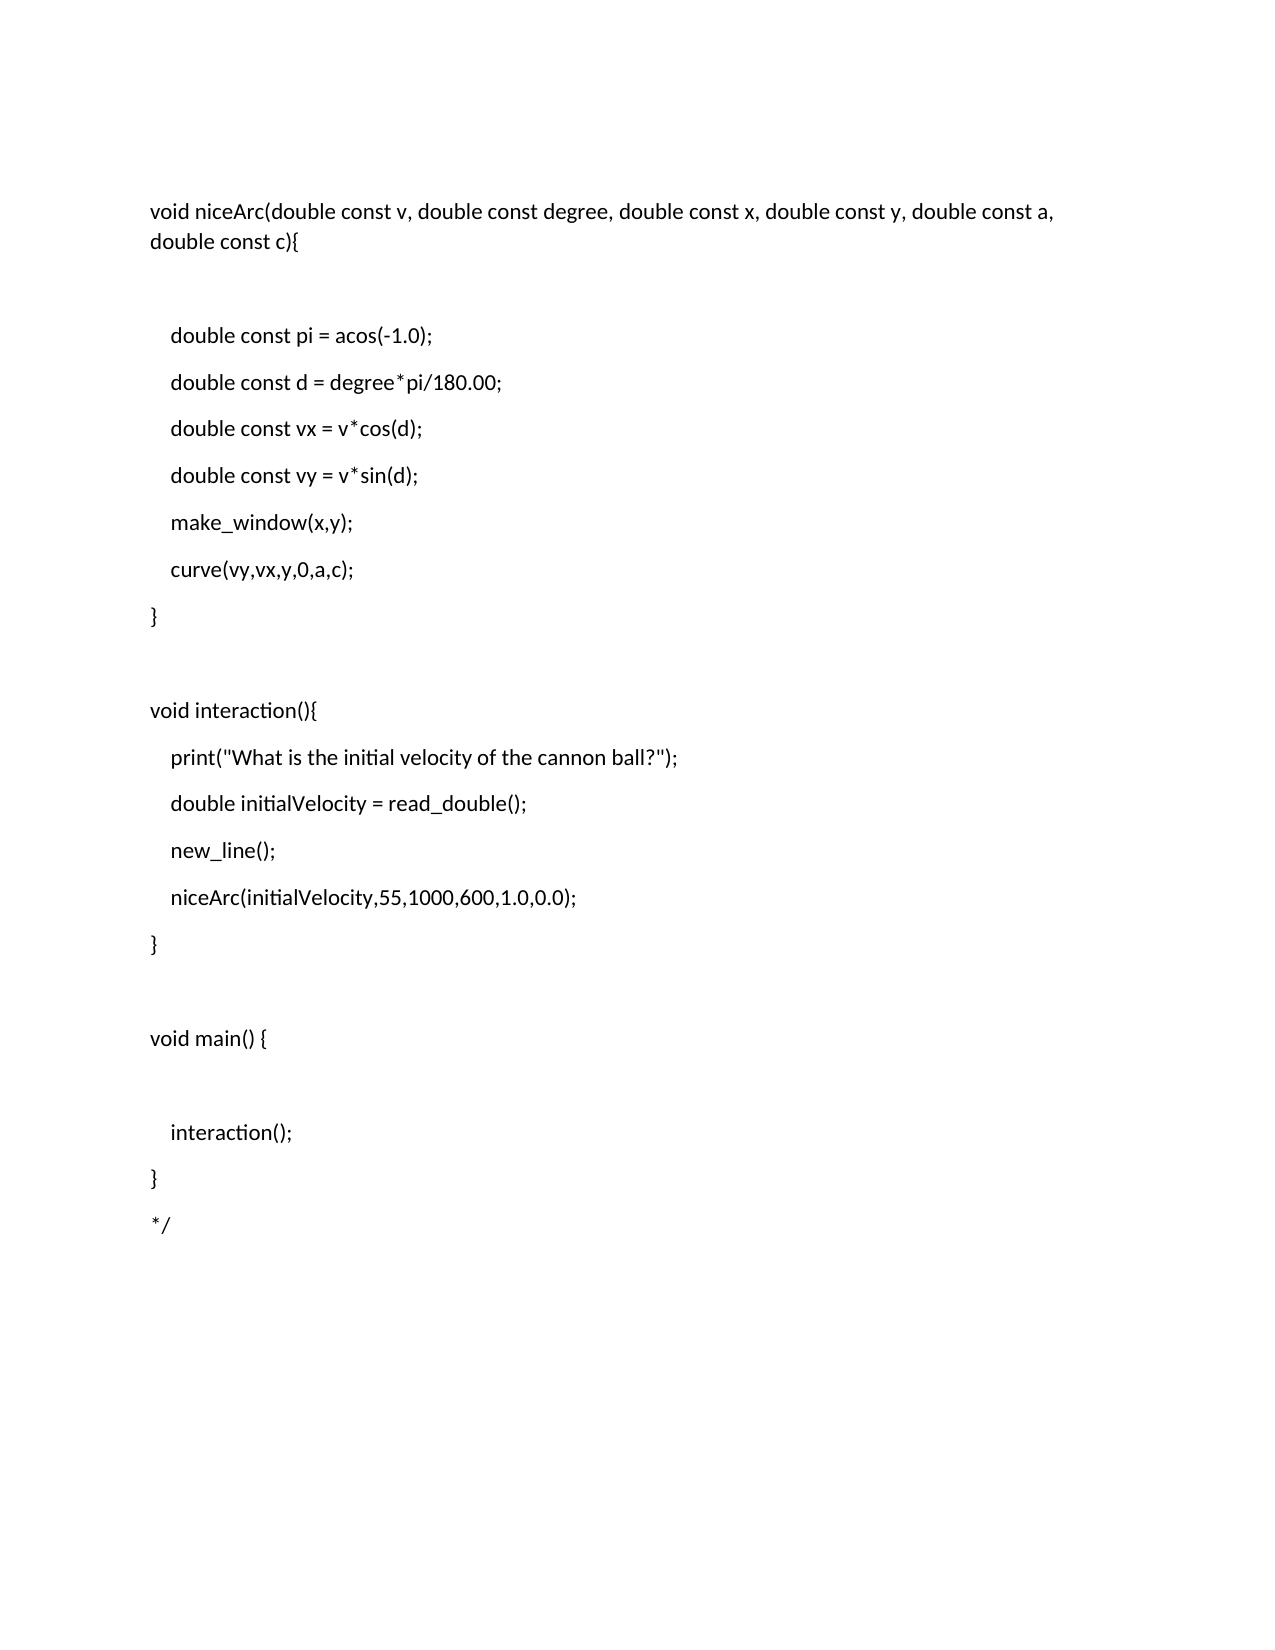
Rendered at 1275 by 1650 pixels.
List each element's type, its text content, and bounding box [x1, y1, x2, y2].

text double const vx = v*cos(d); [150, 414, 1125, 443]
text } [150, 602, 1125, 630]
text double const pi = acos(-1.0); [150, 321, 1125, 349]
text } [150, 1164, 1125, 1193]
text curve(vy,vx,y,0,a,c); [150, 555, 1125, 583]
text void main() { [150, 1024, 1125, 1052]
text print("What is the initial velocity of the cannon ball?"); [150, 743, 1125, 771]
text niceArc(initialVelocity,55,1000,600,1.0,0.0); [150, 883, 1125, 911]
text make_window(x,y); [150, 508, 1125, 536]
text double initialVelocity = read_double(); [150, 789, 1125, 818]
text */ [150, 1211, 1125, 1239]
text } [150, 930, 1125, 958]
text double const d = degree*pi/180.00; [150, 368, 1125, 396]
text void niceArc(double const v, double const degree, double const x, double const y, double const a, double const c){ [150, 197, 1125, 255]
text interaction(); [150, 1118, 1125, 1146]
text new_line(); [150, 836, 1125, 864]
text void interaction(){ [150, 696, 1125, 724]
text double const vy = v*sin(d); [150, 461, 1125, 489]
